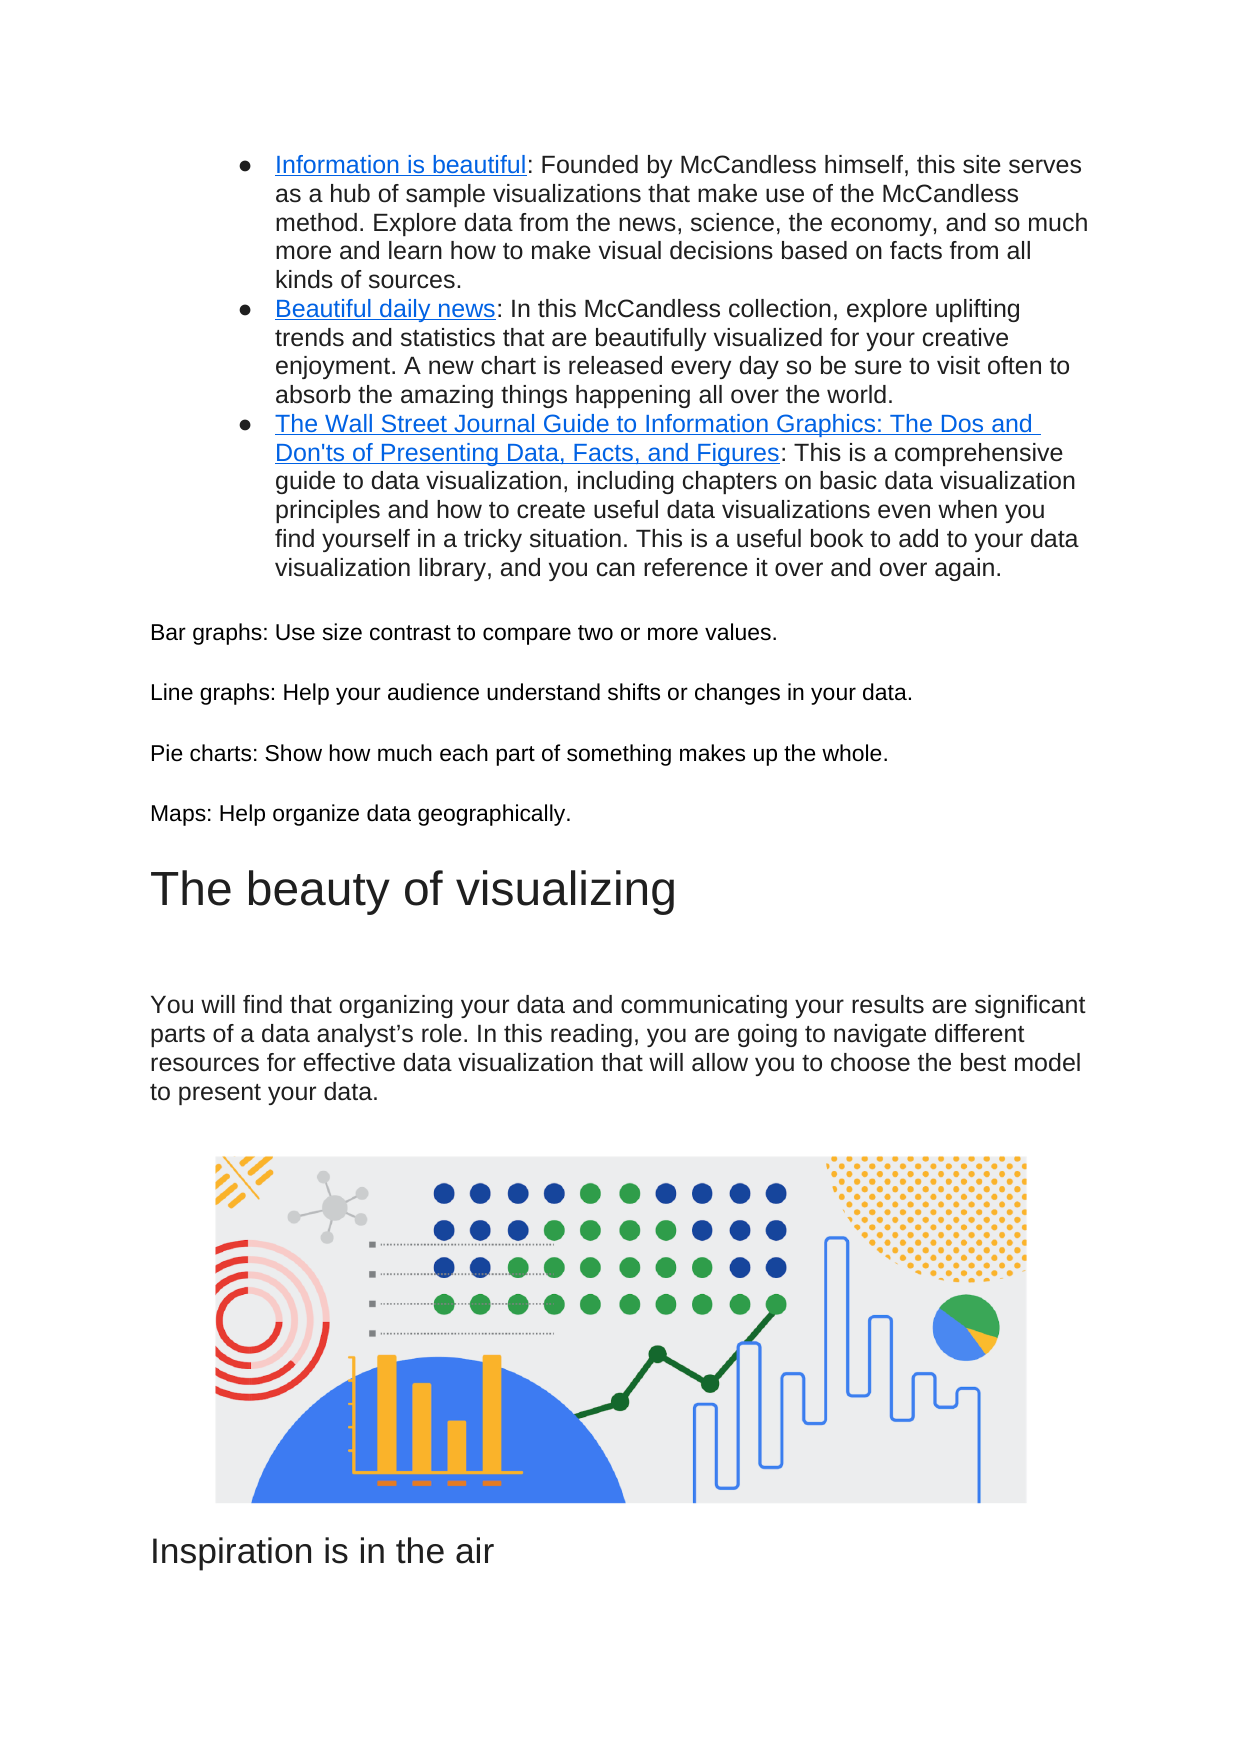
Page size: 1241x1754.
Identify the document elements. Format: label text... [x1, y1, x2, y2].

list Beautiful daily news: In this McCandless collection, explore uplifting trends and statistics that are beautifully visualized for your creative enjoyment. A new chart is released every day so be sure to visit often to absorb the amazing things happening all over the world. [237, 294, 1090, 409]
subtitle Inspiration is in the air [150, 1530, 1090, 1571]
subtitle The beauty of visualizing [150, 860, 1090, 916]
list The Wall Street Journal Guide to Information Graphics: The Dos and Don'ts of Presenting Data, Facts, and Figures: This is a comprehensive guide to data visualization, including chapters on basic data visualization principles and how to create useful data visualizations even when you find yourself in a tricky situation. This is a useful book to add to your data visualization library, and you can reference it over and over again. [237, 409, 1090, 581]
text Bar graphs: Use size contrast to compare two or more values. [150, 619, 1090, 645]
text You will find that organizing your data and communicating your results are significant parts of a data analyst’s role. In this reading, you are going to navigate different resources for effective data visualization that will allow you to choose the best model to present your data. [150, 991, 1090, 1106]
list Information is beautiful: Founded by McCandless himself, this site serves as a hub of sample visualizations that make use of the McCandless method. Explore data from the news, science, the economy, and so much more and learn how to make visual decisions based on facts from all kinds of sources. [237, 150, 1090, 294]
text Pie charts: Show how much each part of something makes up the whole. [150, 739, 1090, 766]
text Maps: Help organize data geographically. [150, 800, 1090, 826]
text Line graphs: Help your audience understand shifts or changes in your data. [150, 679, 1090, 706]
picture [150, 1130, 1091, 1527]
